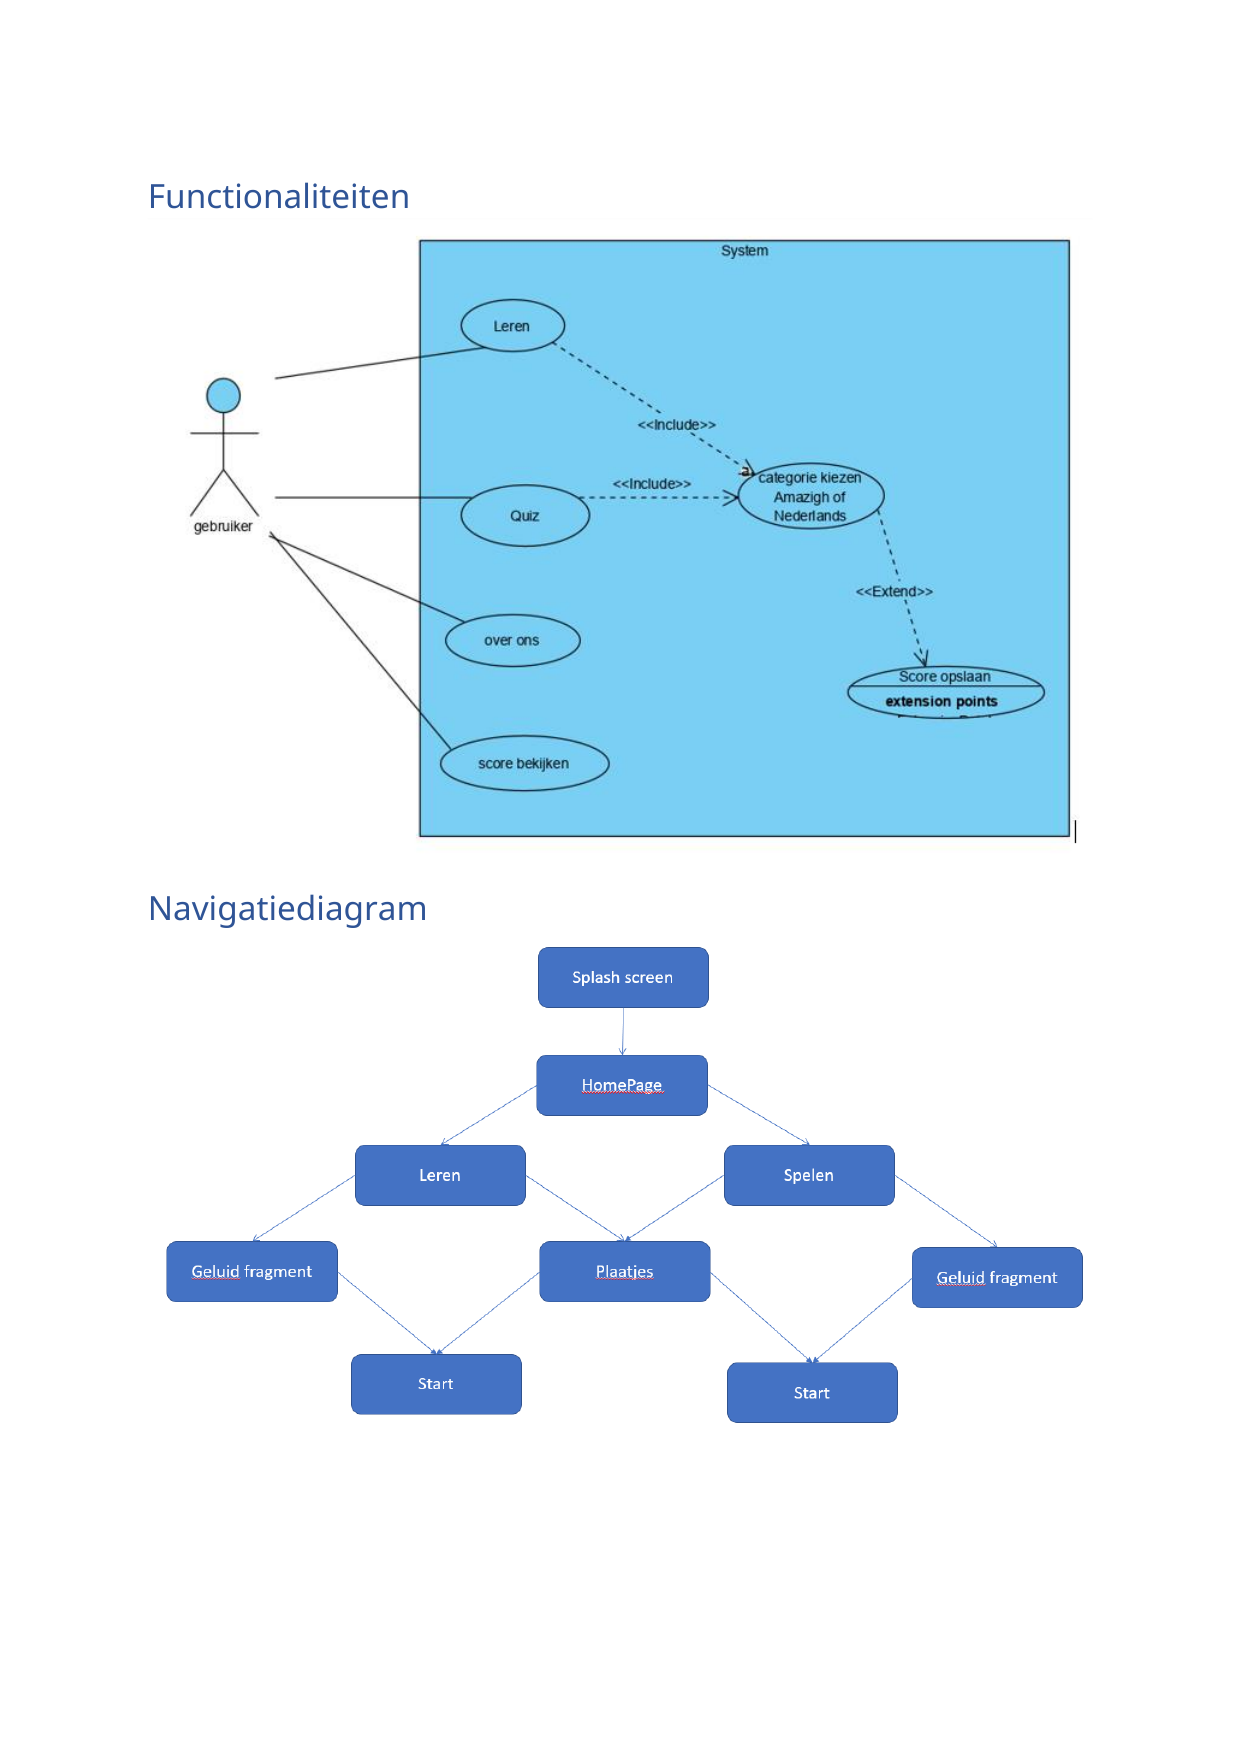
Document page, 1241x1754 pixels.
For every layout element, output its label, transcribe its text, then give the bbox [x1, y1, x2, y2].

subtitle Navigatiediagram [148, 884, 1093, 929]
subtitle Functionaliteiten [148, 173, 1093, 218]
picture [147, 218, 1093, 860]
picture [147, 929, 1093, 1431]
